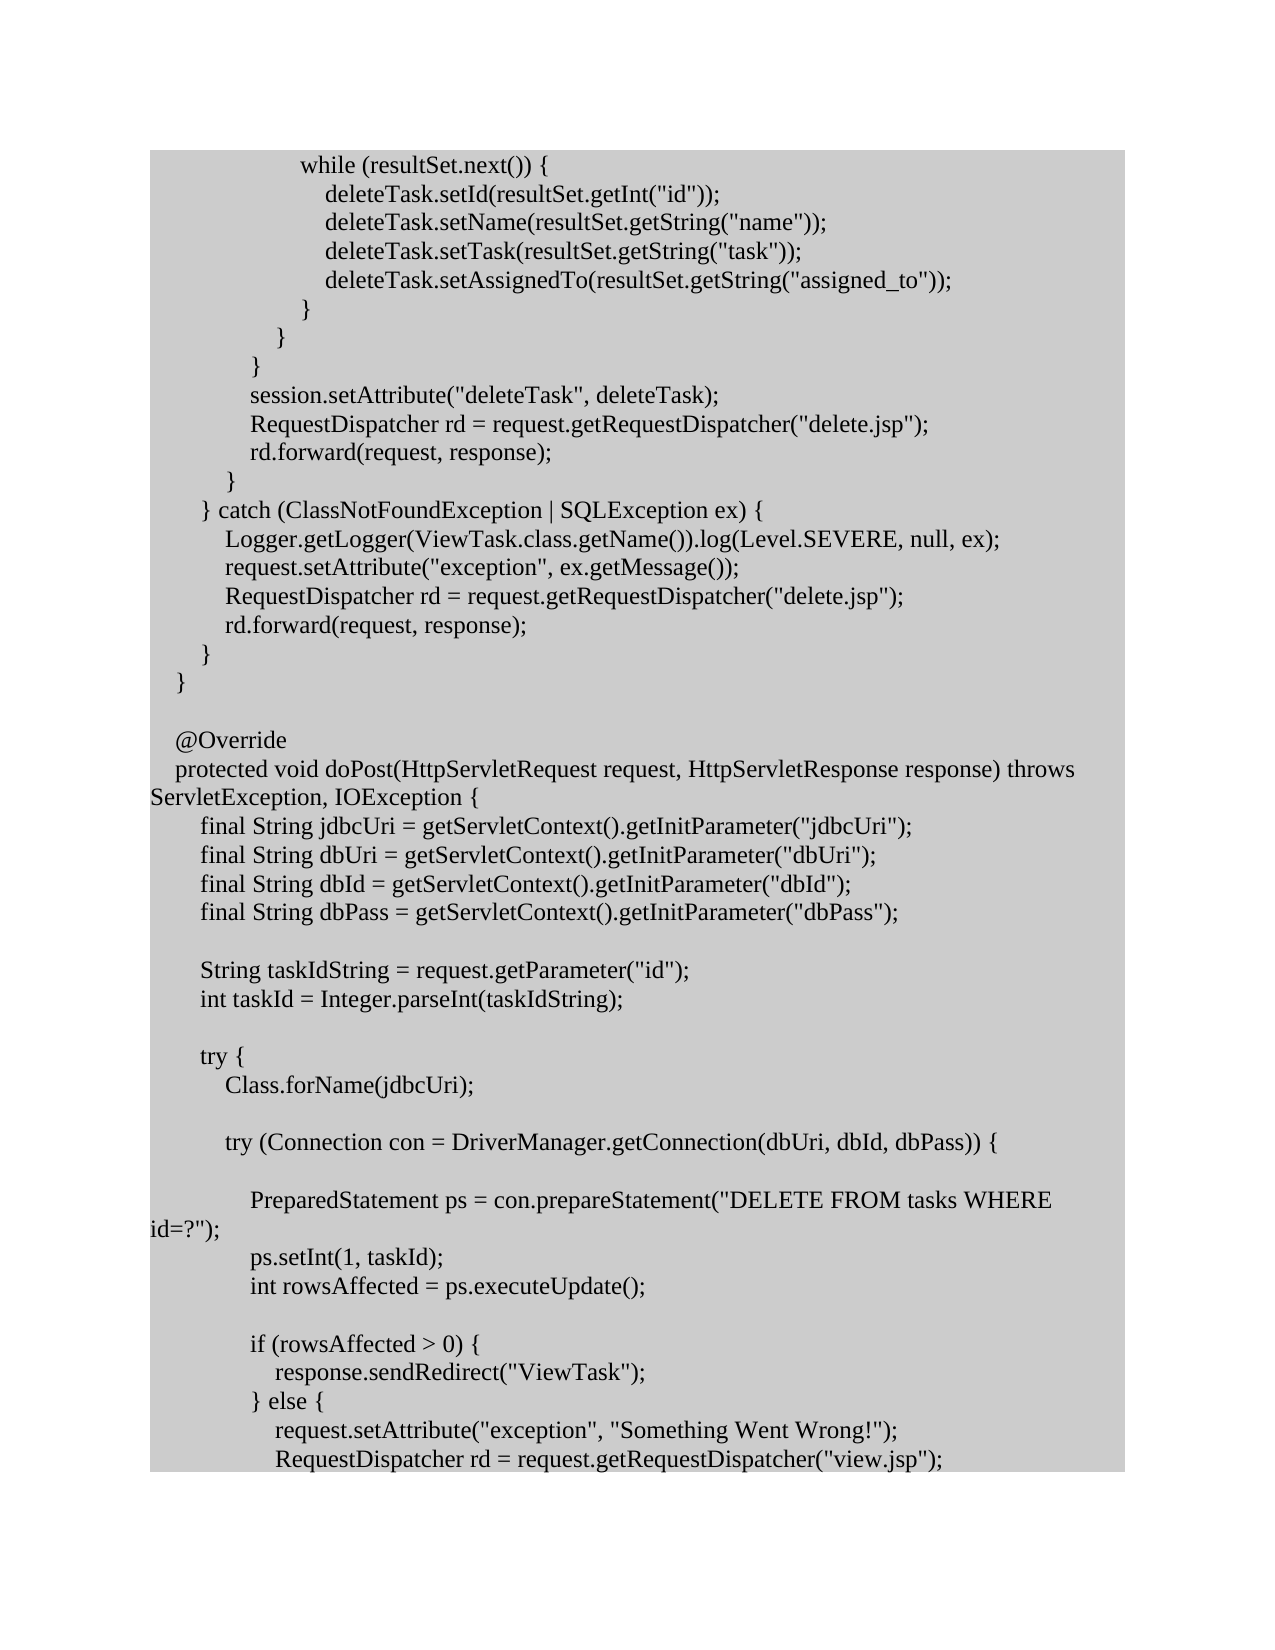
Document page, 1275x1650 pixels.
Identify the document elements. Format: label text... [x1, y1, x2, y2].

text session.setAttribute("deleteTask", deleteTask); [150, 380, 1125, 409]
text } [150, 322, 1125, 351]
text int taskId = Integer.parseInt(taskIdString); [150, 984, 1125, 1012]
text PreparedStatement ps = con.prepareStatement("DELETE FROM tasks WHERE id=?"); [150, 1185, 1125, 1242]
text deleteTask.setTask(resultSet.getString("task")); [150, 236, 1125, 265]
text RequestDispatcher rd = request.getRequestDispatcher("delete.jsp"); [150, 581, 1125, 610]
text String taskIdString = request.getParameter("id"); [150, 955, 1125, 984]
text protected void doPost(HttpServletRequest request, HttpServletResponse response) throws ServletException, IOException { [150, 754, 1125, 811]
text } [150, 667, 1125, 696]
text RequestDispatcher rd = request.getRequestDispatcher("delete.jsp"); [150, 409, 1125, 437]
text } else { [150, 1386, 1125, 1415]
text request.setAttribute("exception", "Something Went Wrong!"); [150, 1415, 1125, 1444]
text try (Connection con = DriverManager.getConnection(dbUri, dbId, dbPass)) { [150, 1127, 1125, 1156]
text try { [150, 1041, 1125, 1070]
text deleteTask.setId(resultSet.getInt("id")); [150, 179, 1125, 207]
text rd.forward(request, response); [150, 437, 1125, 466]
text if (rowsAffected > 0) { [150, 1329, 1125, 1357]
text ps.setInt(1, taskId); [150, 1242, 1125, 1271]
text while (resultSet.next()) { [150, 150, 1125, 179]
text } [150, 639, 1125, 667]
text rd.forward(request, response); [150, 610, 1125, 639]
text Logger.getLogger(ViewTask.class.getName()).log(Level.SEVERE, null, ex); [150, 524, 1125, 552]
text deleteTask.setAssignedTo(resultSet.getString("assigned_to")); [150, 265, 1125, 294]
text deleteTask.setName(resultSet.getString("name")); [150, 207, 1125, 236]
text } [150, 351, 1125, 380]
text final String jdbcUri = getServletContext().getInitParameter("jdbcUri"); [150, 811, 1125, 840]
text } catch (ClassNotFoundException | SQLException ex) { [150, 495, 1125, 524]
text } [150, 294, 1125, 322]
text Class.forName(jdbcUri); [150, 1070, 1125, 1099]
text request.setAttribute("exception", ex.getMessage()); [150, 552, 1125, 581]
text final String dbPass = getServletContext().getInitParameter("dbPass"); [150, 897, 1125, 926]
text @Override [150, 725, 1125, 754]
text } [150, 466, 1125, 495]
text int rowsAffected = ps.executeUpdate(); [150, 1271, 1125, 1300]
text RequestDispatcher rd = request.getRequestDispatcher("view.jsp"); [150, 1444, 1125, 1472]
text final String dbUri = getServletContext().getInitParameter("dbUri"); [150, 840, 1125, 869]
text response.sendRedirect("ViewTask"); [150, 1357, 1125, 1386]
text final String dbId = getServletContext().getInitParameter("dbId"); [150, 869, 1125, 897]
